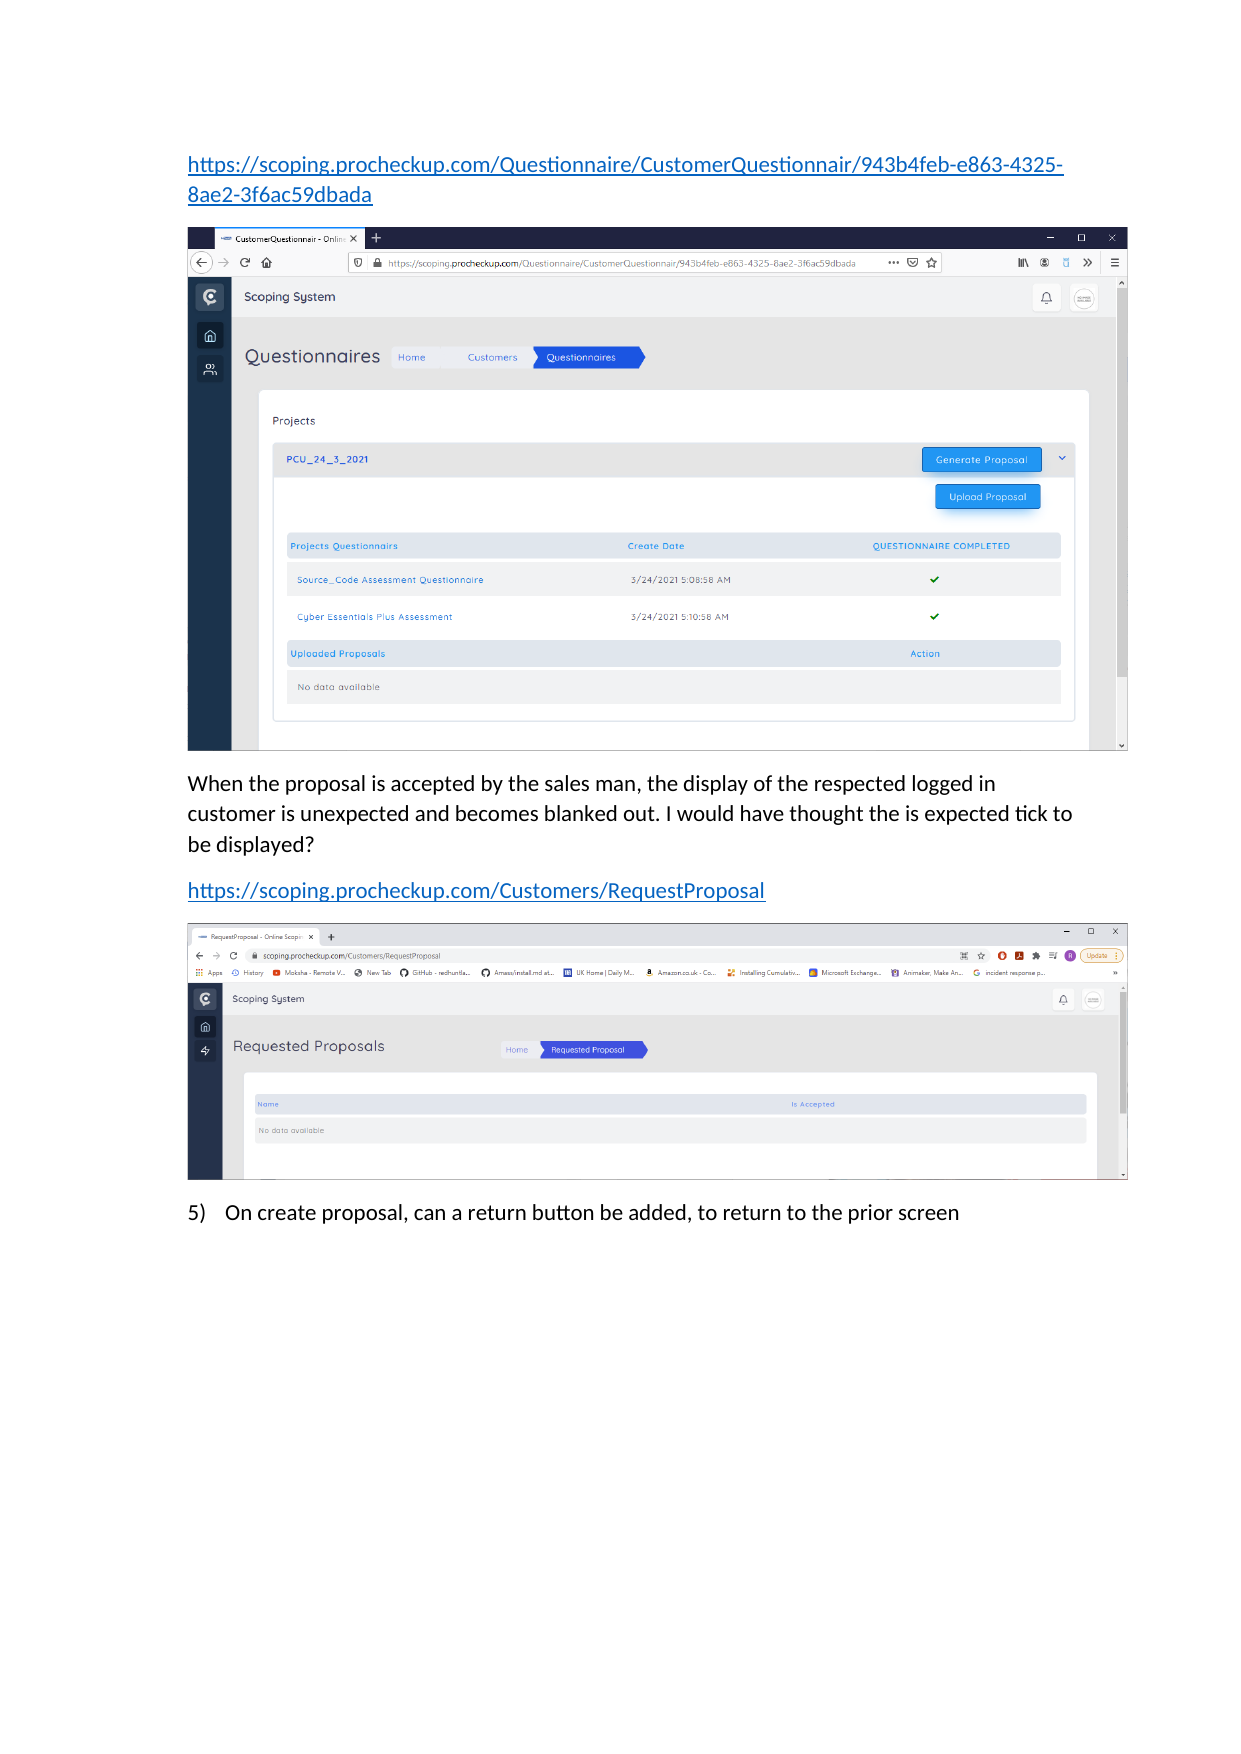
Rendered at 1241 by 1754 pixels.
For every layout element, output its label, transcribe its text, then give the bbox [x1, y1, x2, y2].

picture [187, 923, 1128, 1180]
picture [187, 227, 1128, 751]
text https://scoping.procheckup.com/Questionnaire/CustomerQuestionnair/943b4feb-e863-4325-8ae2-3f6ac59dbada [187, 150, 1090, 208]
text https://scoping.procheckup.com/Customers/RequestProposal [187, 877, 1090, 904]
text When the proposal is accepted by the sales man, the display of the respected logged in customer is unexpected and becomes blanked out. I would have thought the is expected tick to be displayed? [187, 769, 1090, 858]
list On create proposal, can a return button be added, to return to the prior screen [187, 1198, 1090, 1226]
